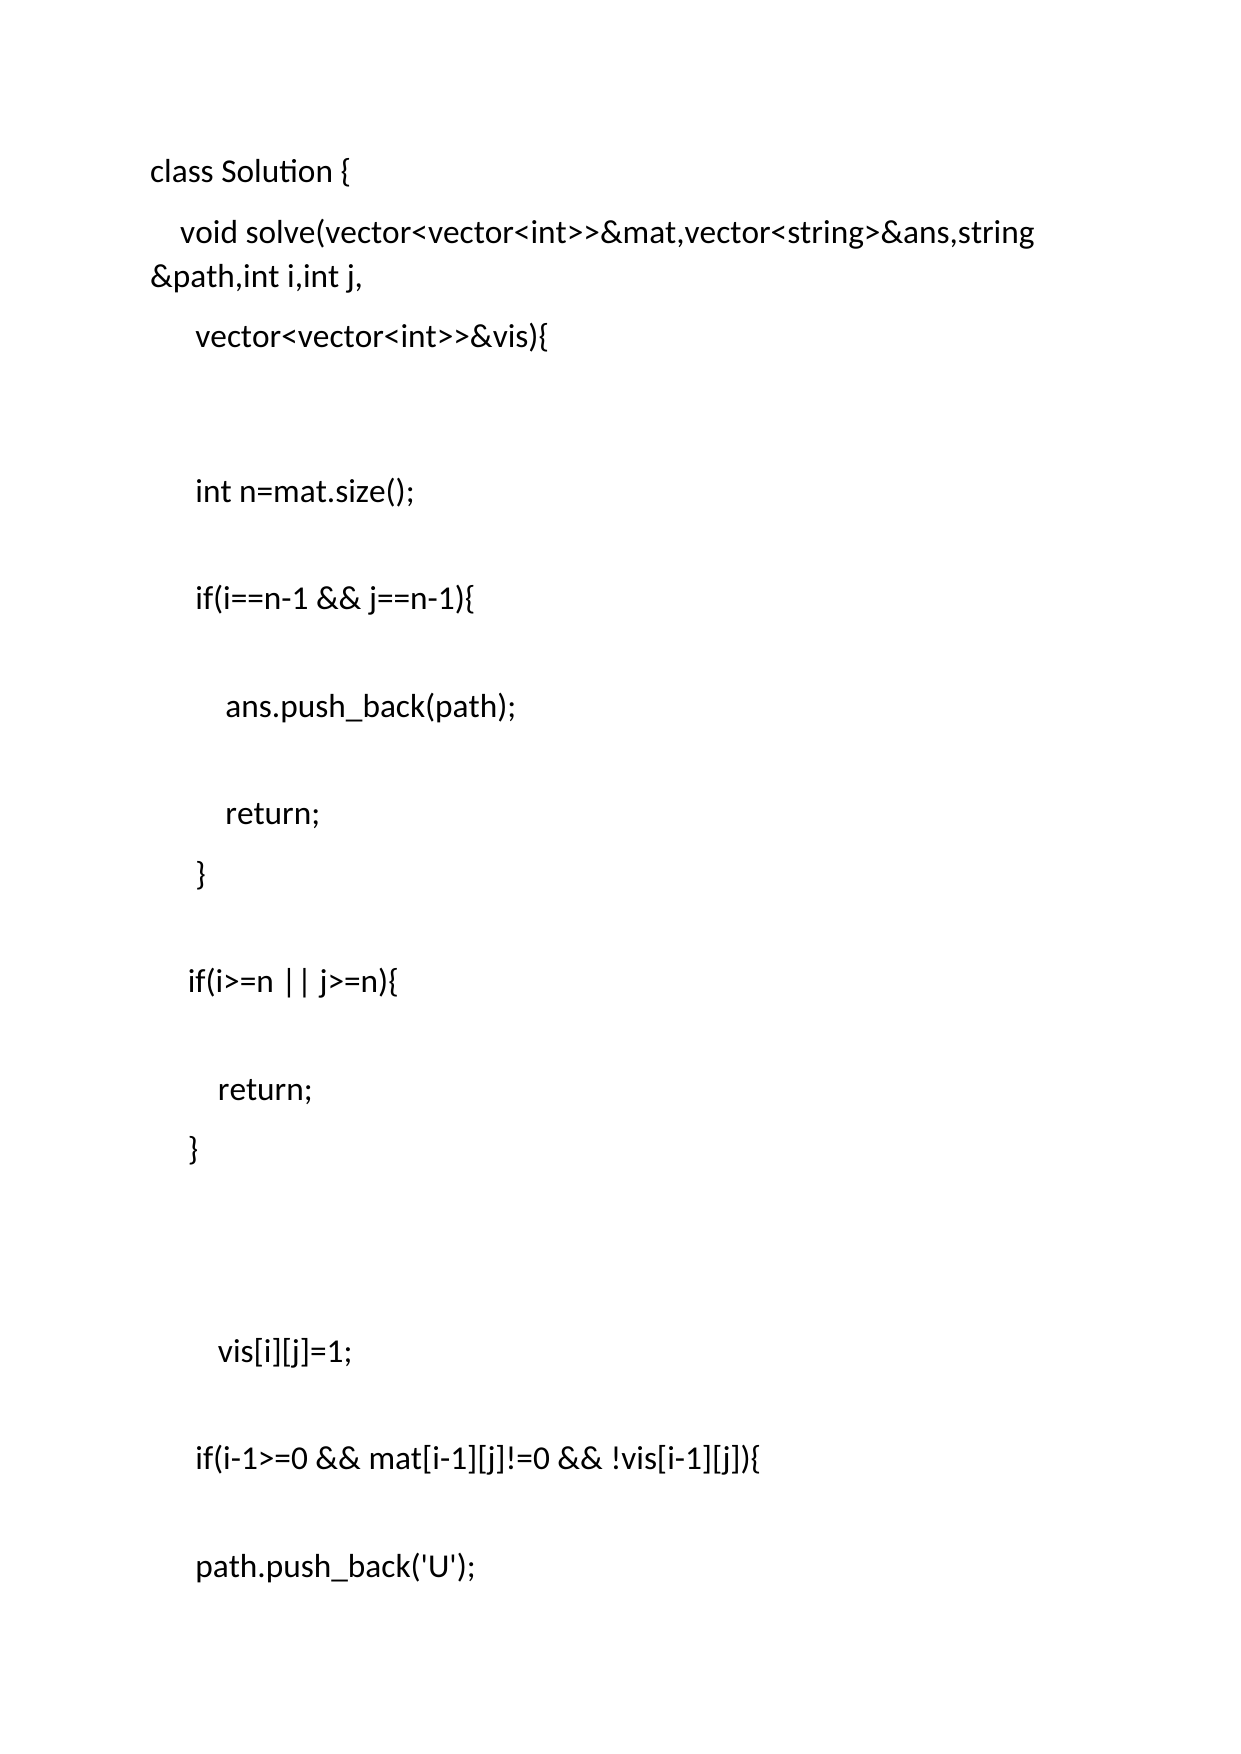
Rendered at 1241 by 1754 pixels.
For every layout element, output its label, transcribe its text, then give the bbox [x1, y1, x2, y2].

text if(i>=n || j>=n){ [150, 960, 1090, 1001]
text return; [150, 792, 1090, 833]
text path.push_back('U'); [150, 1544, 1090, 1585]
text if(i-1>=0 && mat[i-1][j]!=0 && !vis[i-1][j]){ [150, 1437, 1090, 1478]
text return; [150, 1068, 1090, 1108]
text ans.push_back(path); [150, 684, 1090, 725]
text class Solution { [150, 150, 1090, 191]
text } [150, 853, 1090, 893]
text } [150, 1128, 1090, 1169]
text int n=mat.size(); [150, 469, 1090, 510]
text if(i==n-1 && j==n-1){ [150, 577, 1090, 618]
text vis[i][j]=1; [150, 1329, 1090, 1370]
text void solve(vector<vector<int>>&mat,vector<string>&ans,string &path,int i,int j, [150, 211, 1090, 295]
text vector<vector<int>>&vis){ [150, 315, 1090, 356]
